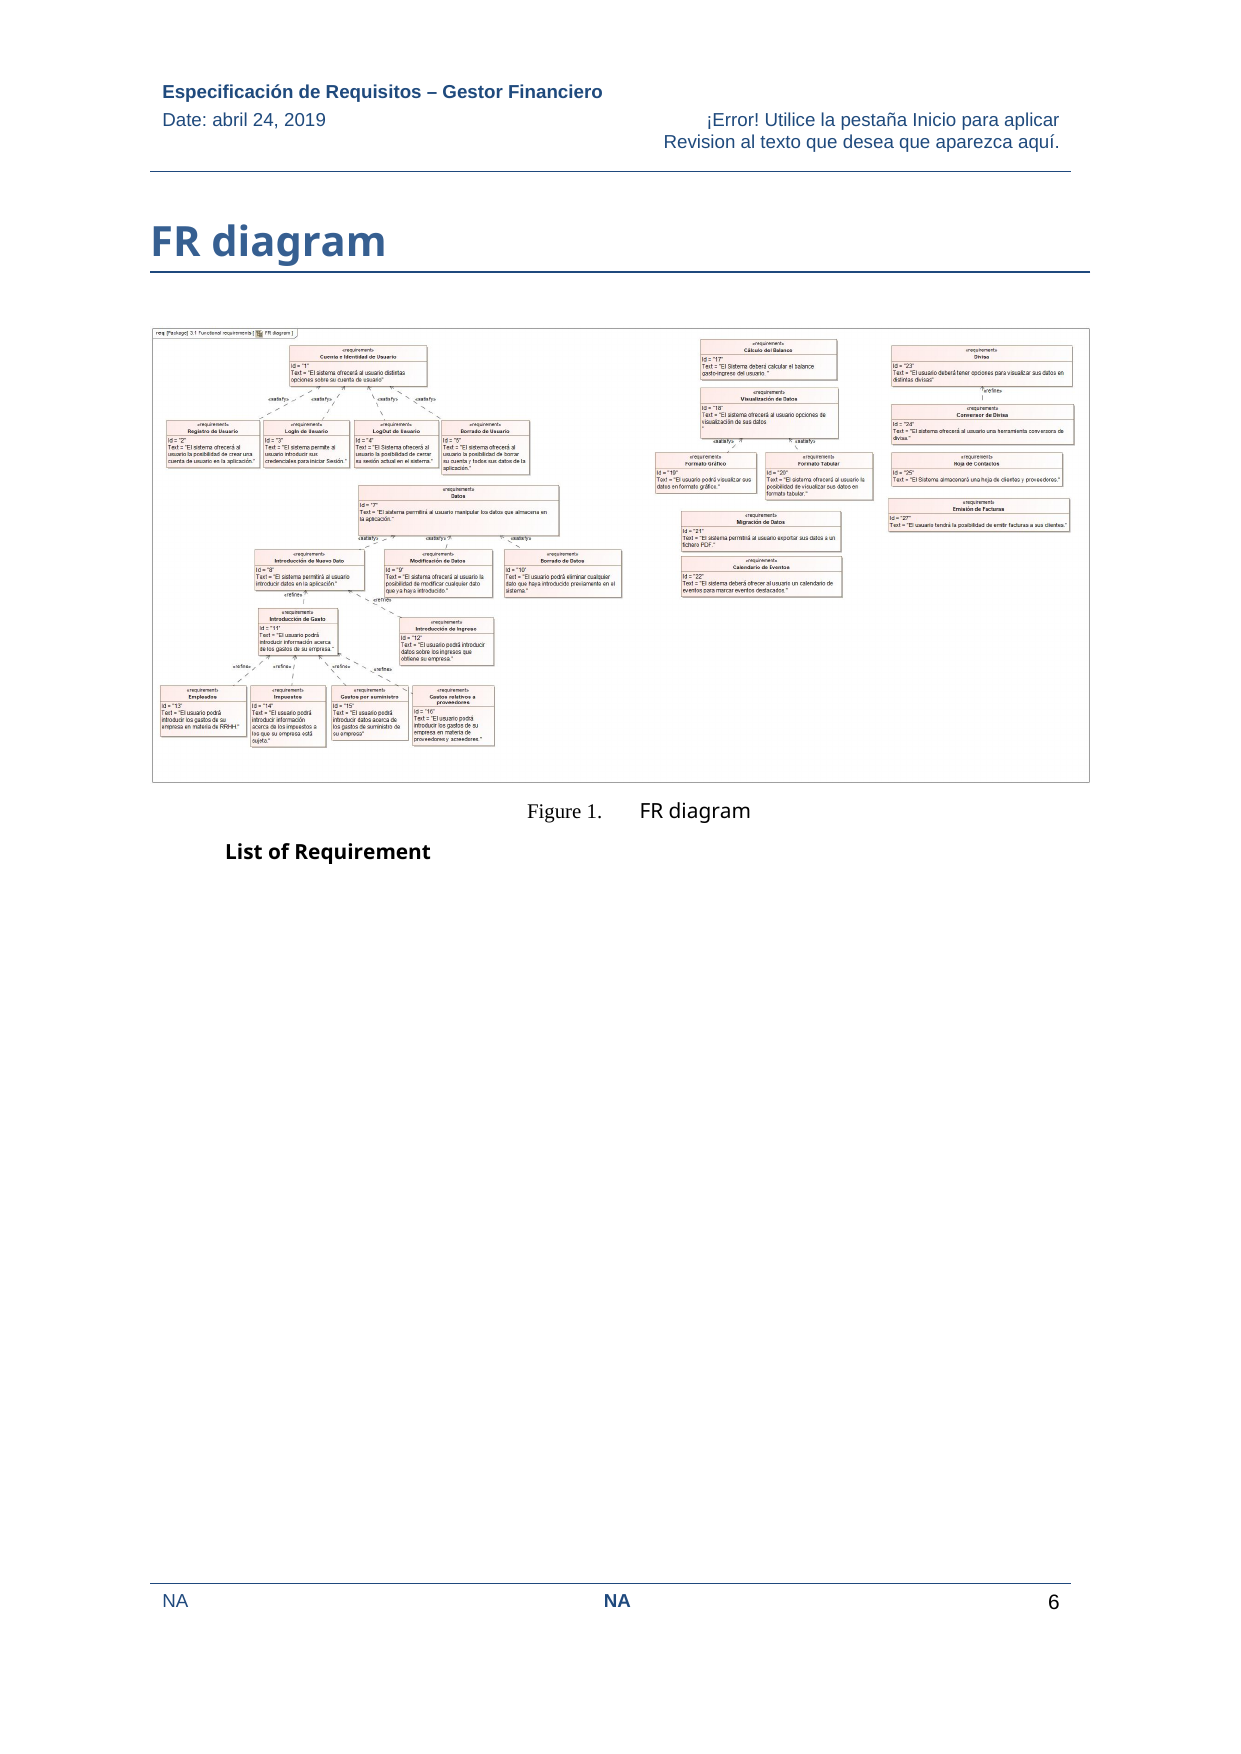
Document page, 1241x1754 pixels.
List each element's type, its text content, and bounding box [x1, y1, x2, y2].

text FR diagram [187, 796, 1090, 824]
picture [150, 326, 1091, 784]
subtitle FR diagram [150, 212, 1090, 271]
subtitle List of Requirement [150, 837, 1090, 866]
